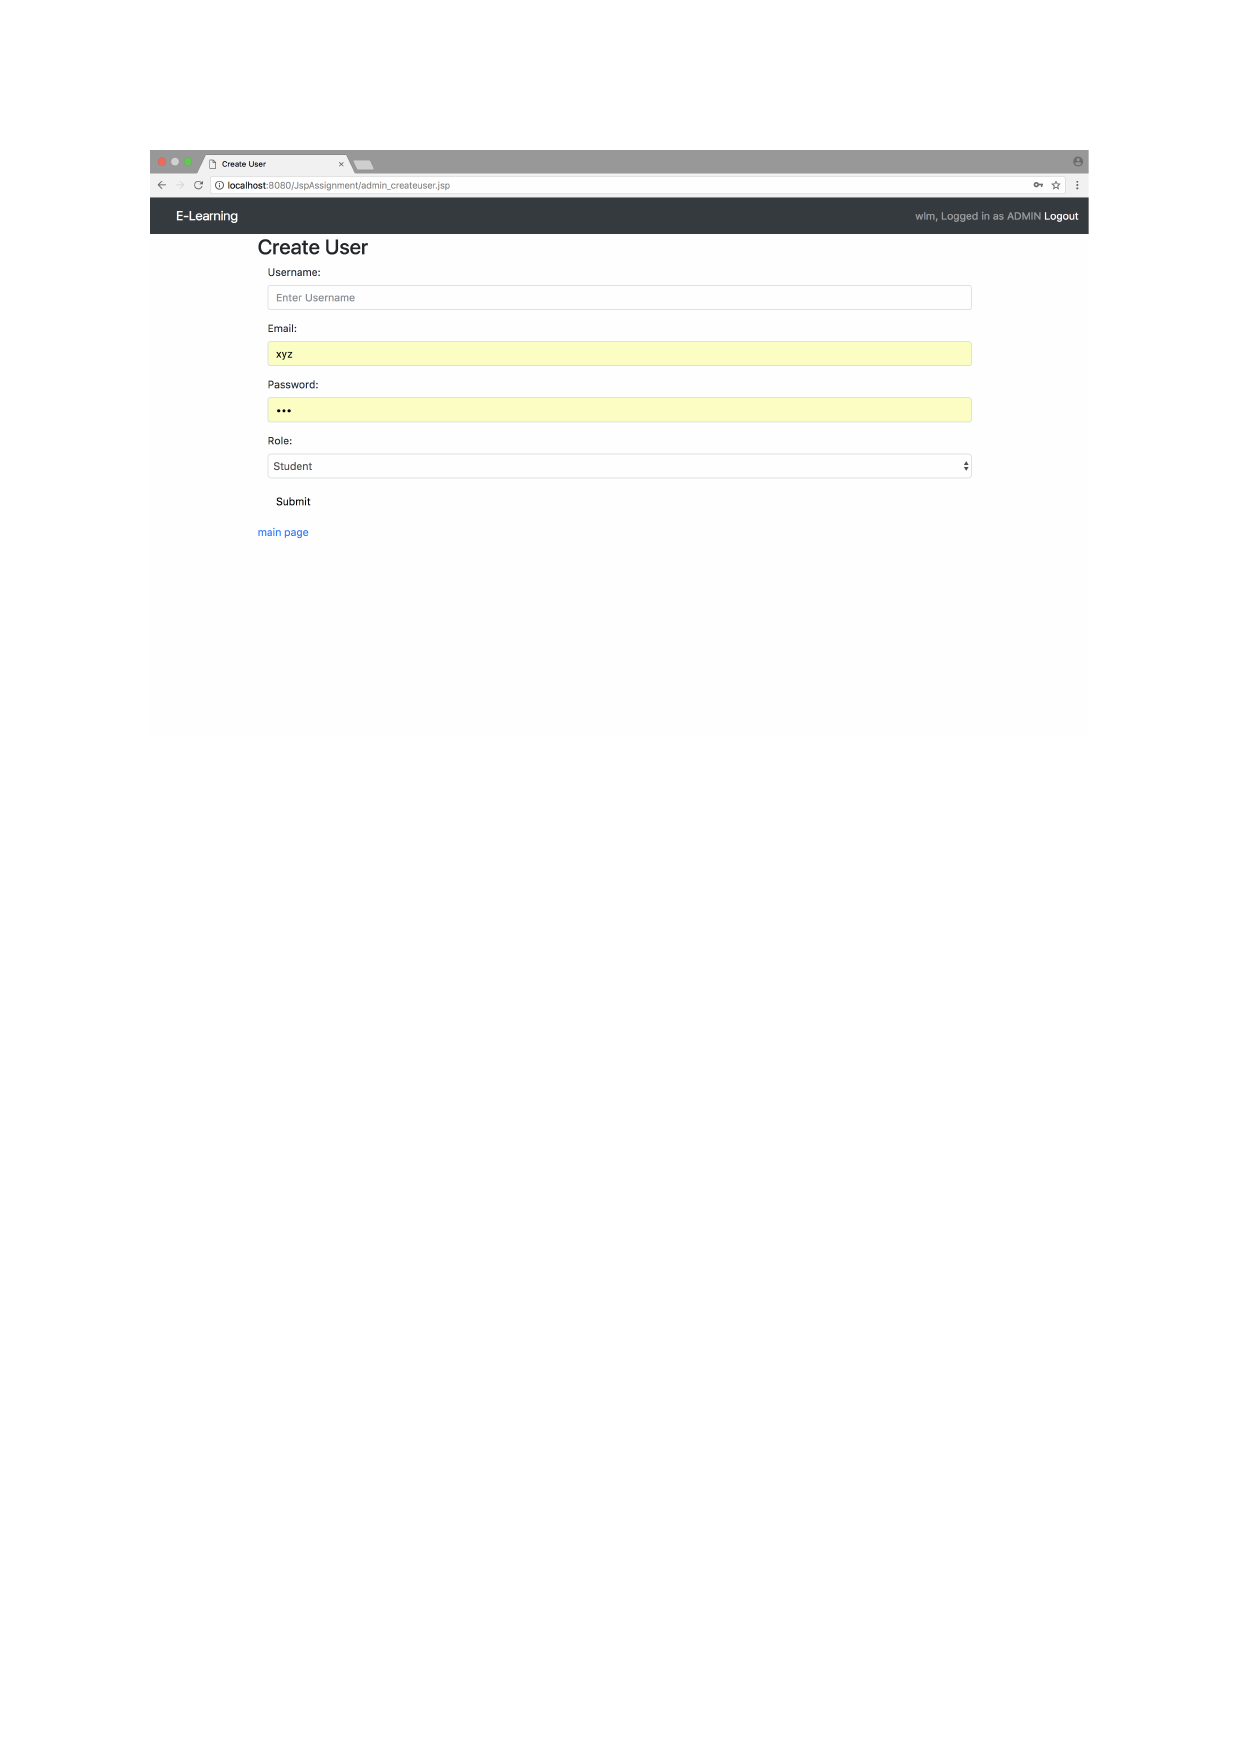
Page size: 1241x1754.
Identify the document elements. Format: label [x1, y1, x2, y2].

picture [150, 150, 1089, 737]
